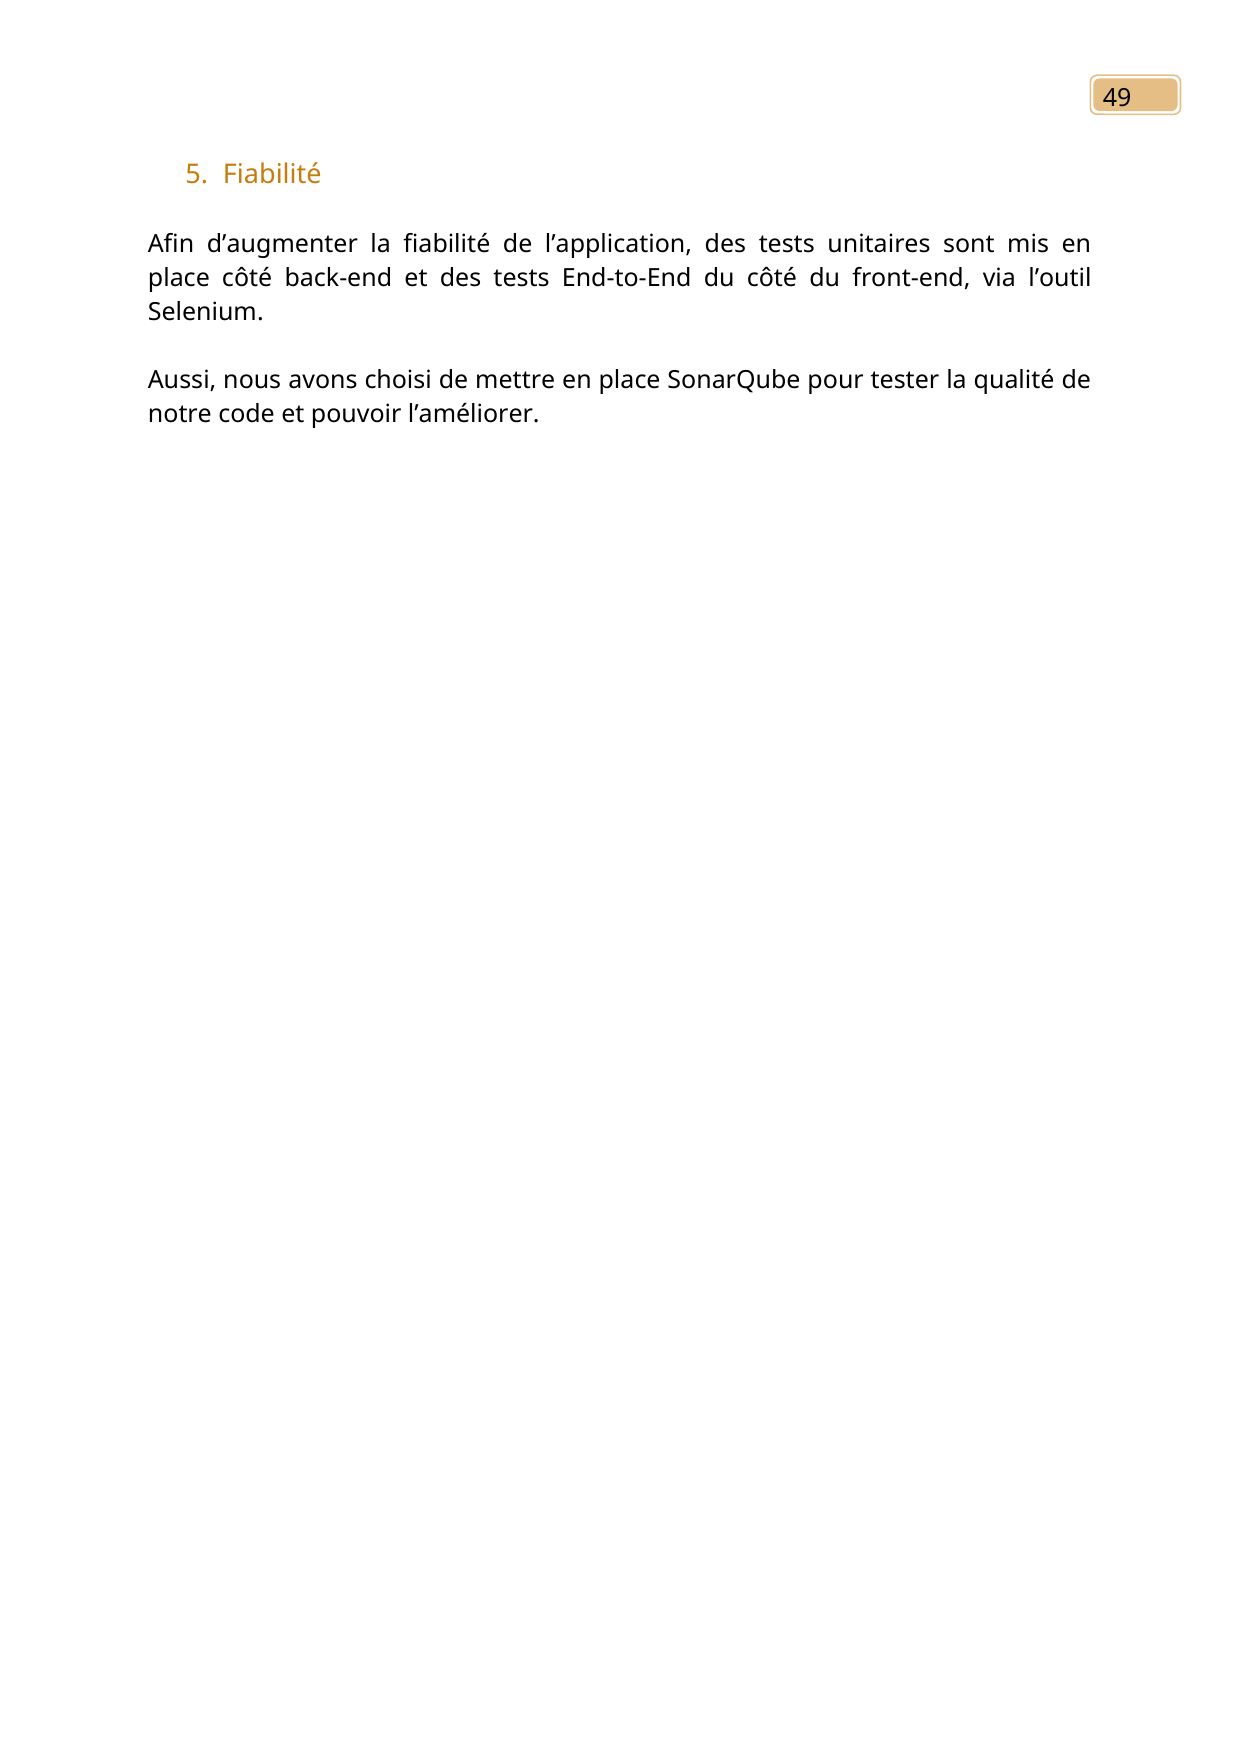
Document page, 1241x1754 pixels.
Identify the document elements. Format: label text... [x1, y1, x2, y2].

text Afin d’augmenter la fiabilité de l’application, des tests unitaires sont mis en place côté back-end et des tests End-to-End du côté du front-end, via l’outil Selenium. [148, 225, 1093, 327]
text Aussi, nous avons choisi de mettre en place SonarQube pour tester la qualité de notre code et pouvoir l’améliorer. [148, 361, 1093, 429]
subtitle Fiabilité [185, 154, 1093, 191]
